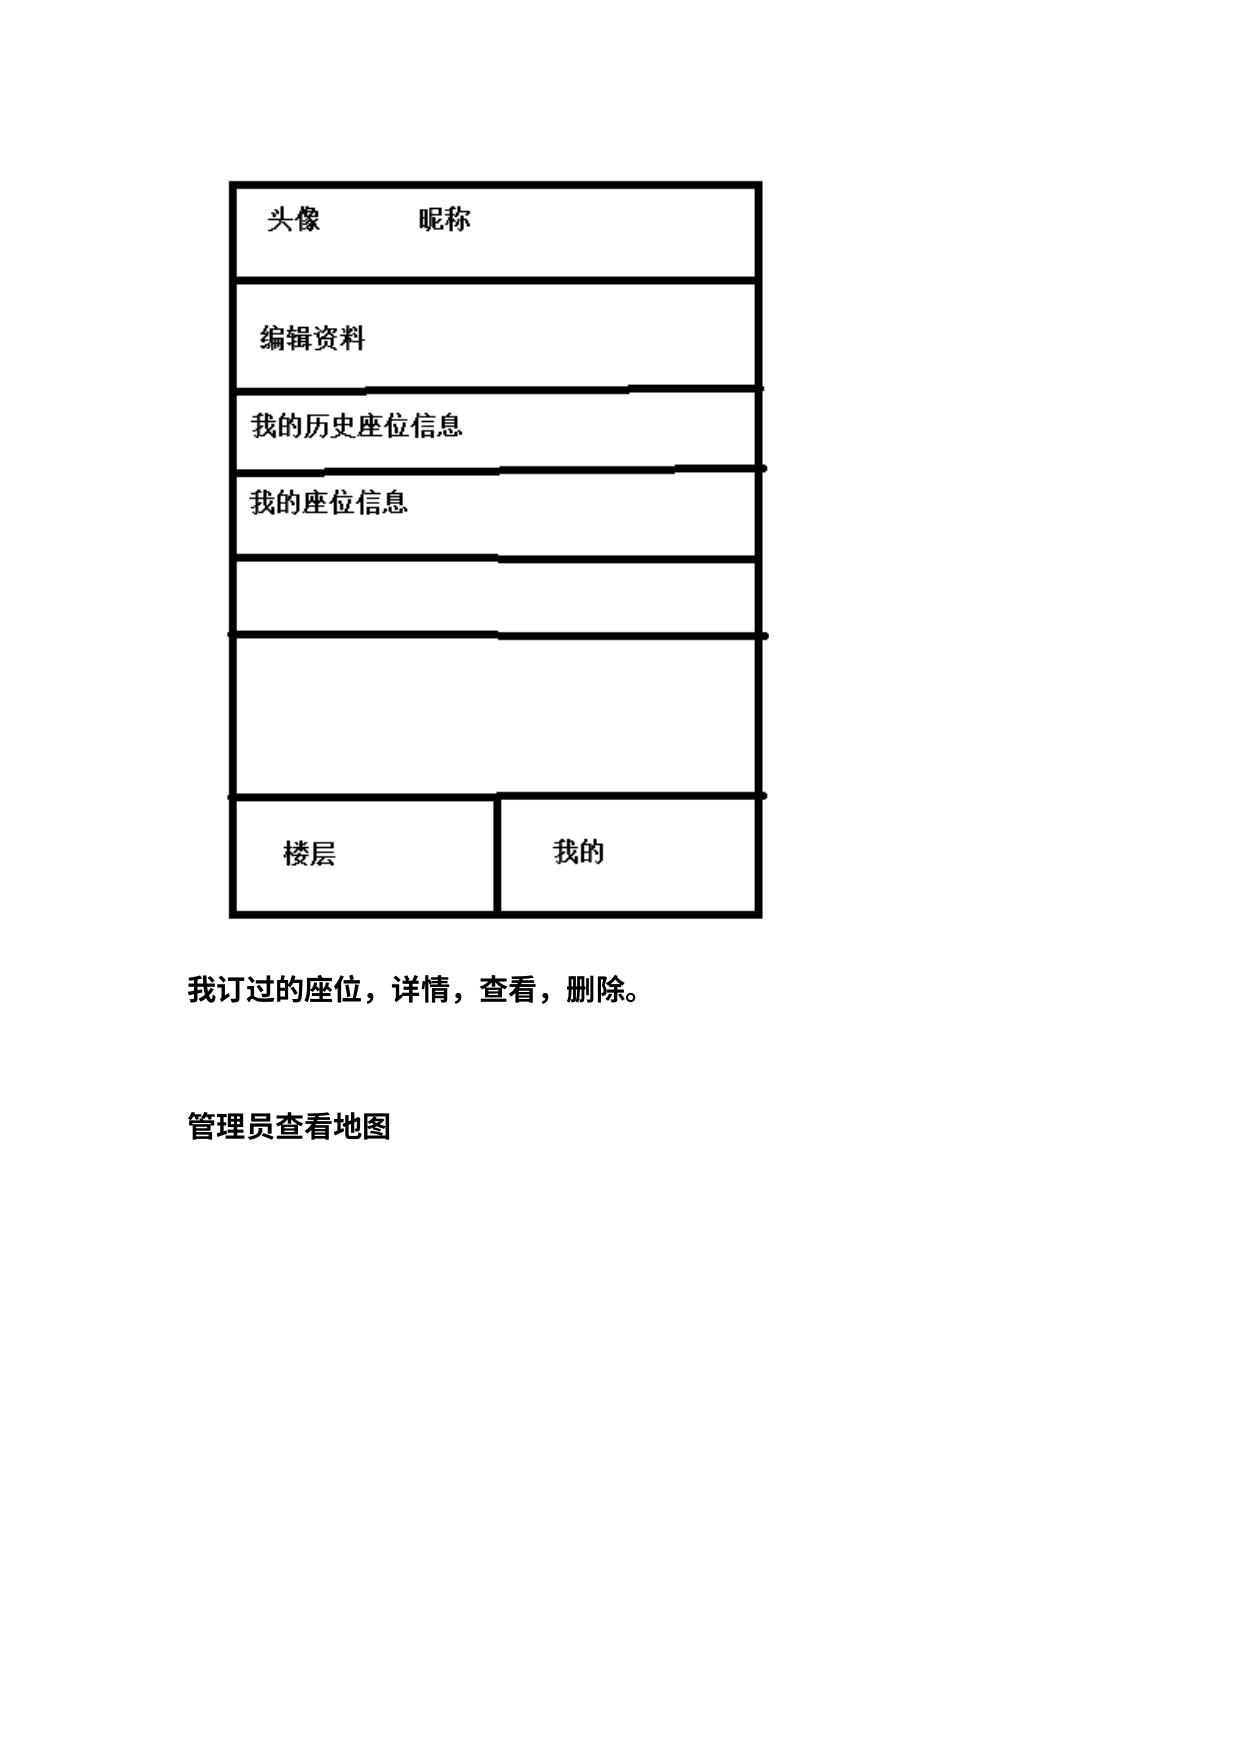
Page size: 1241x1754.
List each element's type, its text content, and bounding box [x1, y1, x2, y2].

text 管理员查看地图 [187, 1092, 1053, 1157]
text 我订过的座位，详情，查看，删除。 [187, 955, 1053, 1020]
picture [187, 162, 816, 941]
